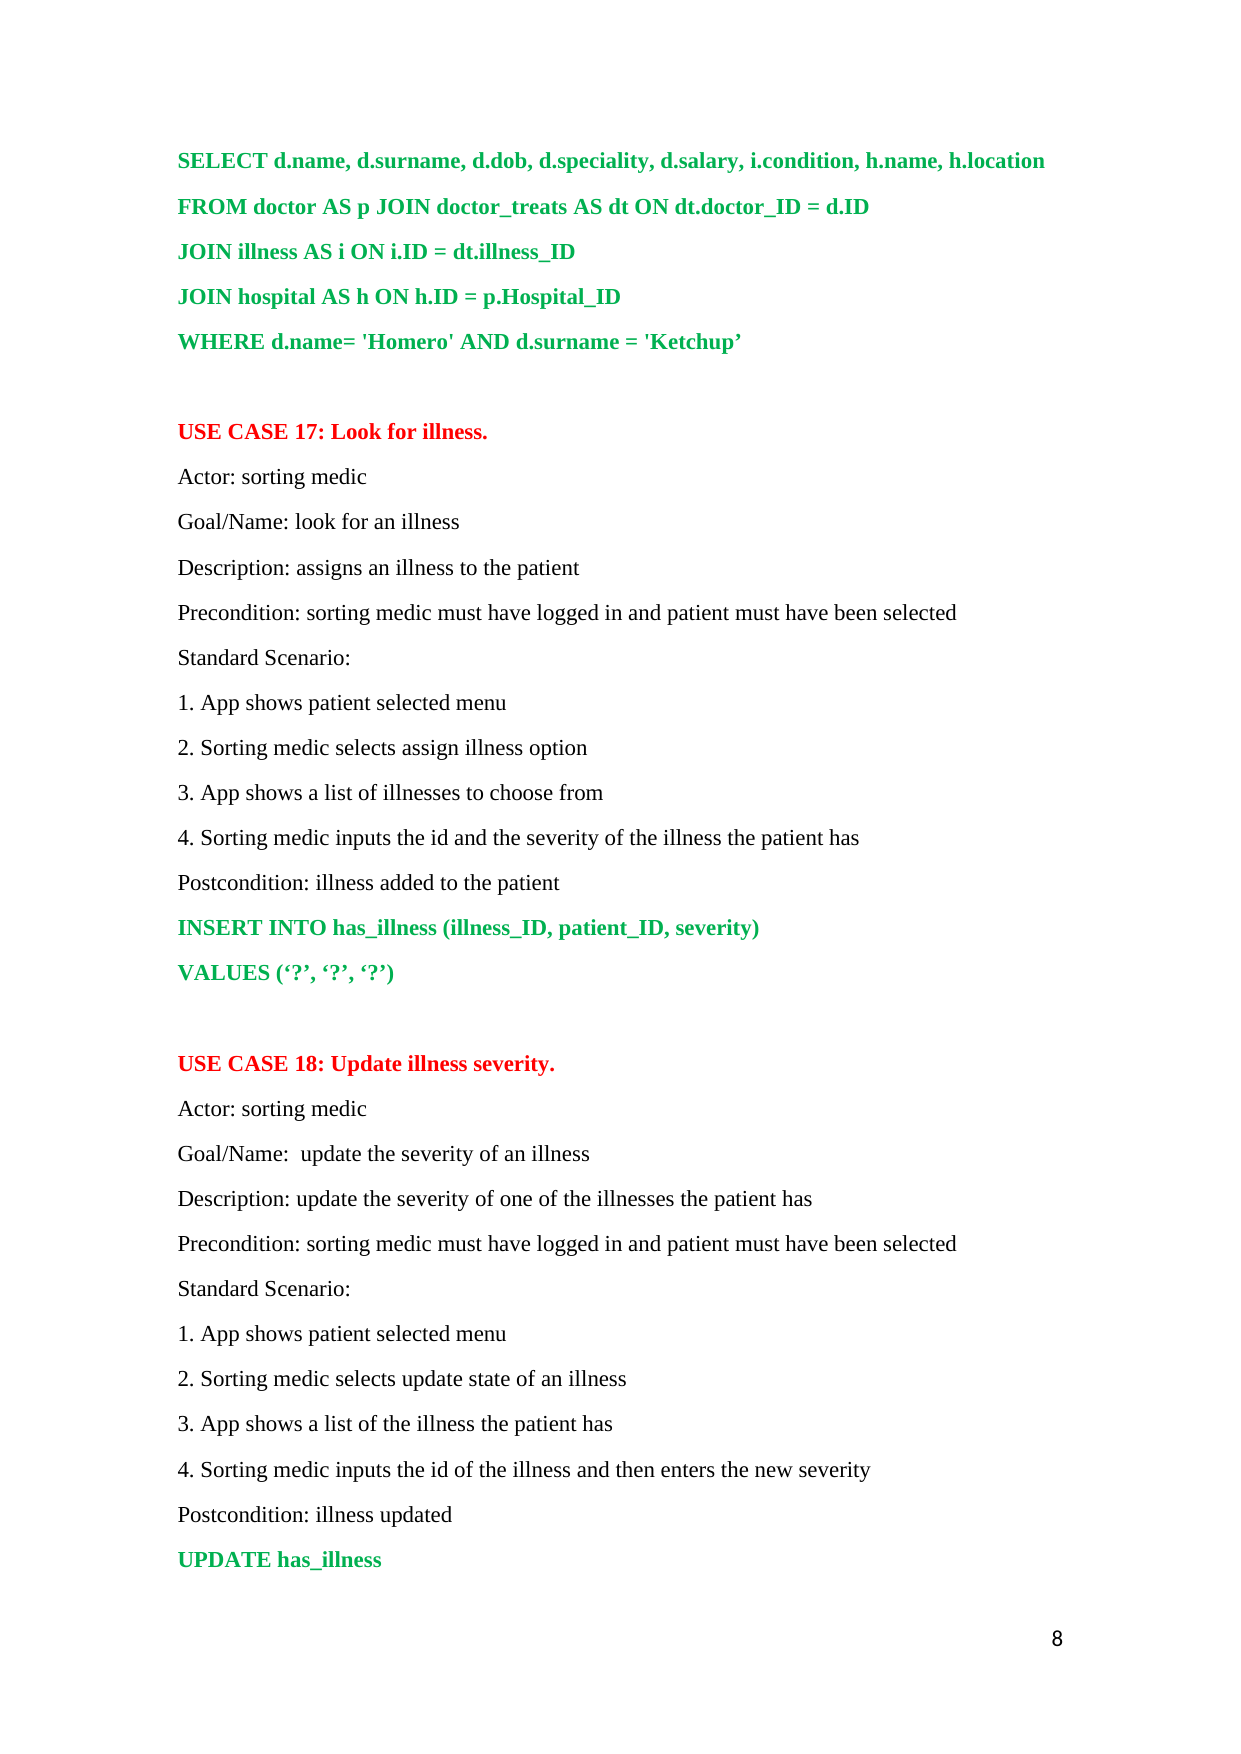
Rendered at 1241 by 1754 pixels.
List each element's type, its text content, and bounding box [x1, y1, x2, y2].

text INSERT INTO has_illness (illness_ID, patient_ID, severity) [177, 914, 1063, 941]
text JOIN hospital AS h ON h.ID = p.Hospital_ID [177, 283, 1063, 309]
text UPDATE has_illness [177, 1546, 1063, 1572]
text Actor: sorting medic [177, 463, 1063, 490]
text 4. Sorting medic inputs the id and the severity of the illness the patient has [177, 824, 1063, 851]
text Standard Scenario: [177, 1275, 1063, 1302]
text FROM doctor AS p JOIN doctor_treats AS dt ON dt.doctor_ID = d.ID [177, 193, 1063, 219]
text USE CASE 17: Look for illness. [177, 418, 1063, 444]
text USE CASE 18: Update illness severity. [177, 1050, 1063, 1076]
text Standard Scenario: [177, 644, 1063, 670]
text 2. Sorting medic selects update state of an illness [177, 1365, 1063, 1392]
text 3. App shows a list of illnesses to choose from [177, 779, 1063, 805]
text 1. App shows patient selected menu [177, 689, 1063, 715]
text Goal/Name: update the severity of an illness [177, 1140, 1063, 1166]
text 3. App shows a list of the illness the patient has [177, 1411, 1063, 1437]
text WHERE d.name= 'Homero' AND d.surname = 'Ketchup’ [177, 328, 1063, 354]
text 4. Sorting medic inputs the id of the illness and then enters the new severity [177, 1456, 1063, 1482]
text VALUES (‘?’, ‘?’, ‘?’) [177, 959, 1063, 986]
text 2. Sorting medic selects assign illness option [177, 734, 1063, 760]
text Postcondition: illness added to the patient [177, 869, 1063, 896]
text Description: assigns an illness to the patient [177, 553, 1063, 580]
text 1. App shows patient selected menu [177, 1320, 1063, 1347]
text Actor: sorting medic [177, 1095, 1063, 1121]
text Precondition: sorting medic must have logged in and patient must have been selected [177, 1230, 1063, 1256]
text Description: update the severity of one of the illnesses the patient has [177, 1185, 1063, 1211]
text SELECT d.name, d.surname, d.dob, d.speciality, d.salary, i.condition, h.name, h.location [177, 148, 1063, 174]
text Goal/Name: look for an illness [177, 508, 1063, 535]
text Precondition: sorting medic must have logged in and patient must have been selected [177, 599, 1063, 625]
text JOIN illness AS i ON i.ID = dt.illness_ID [177, 238, 1063, 264]
text Postcondition: illness updated [177, 1501, 1063, 1527]
